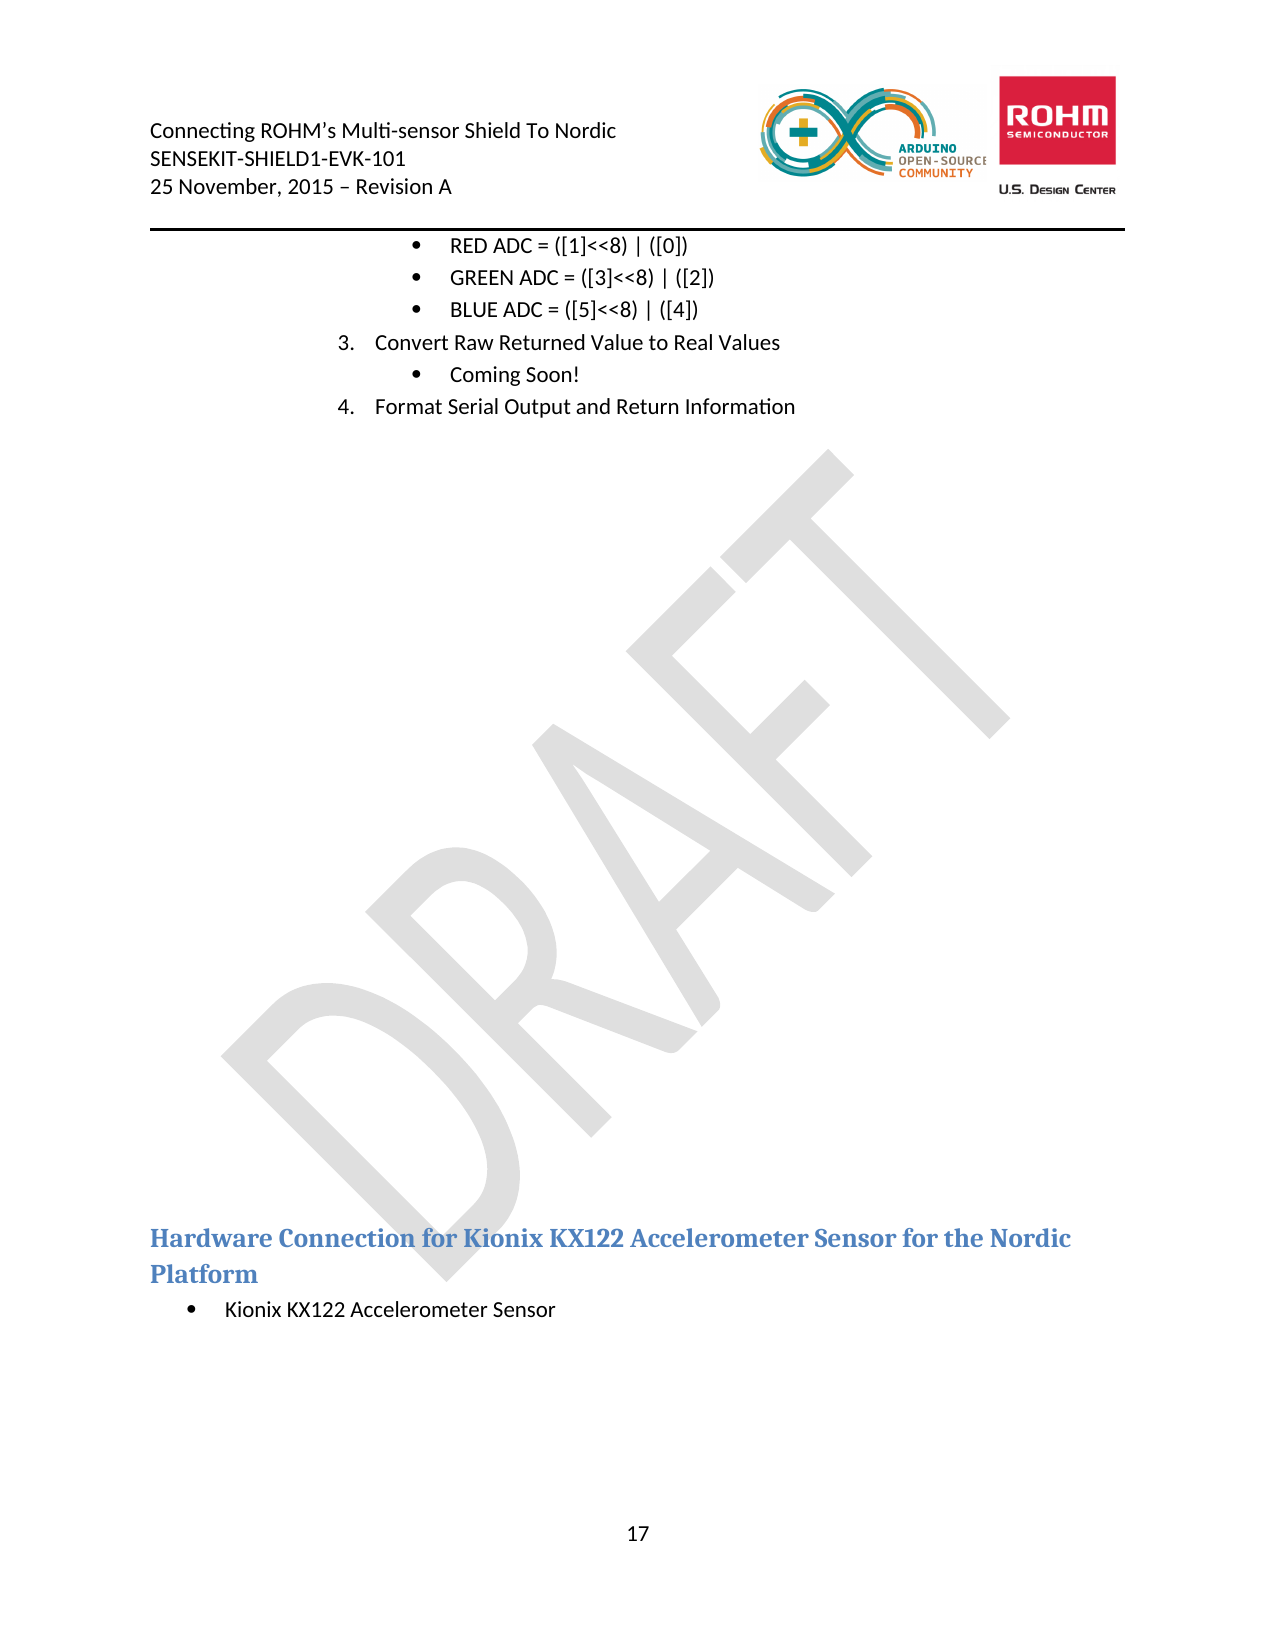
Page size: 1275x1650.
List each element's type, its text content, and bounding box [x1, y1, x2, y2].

picture [758, 84, 987, 182]
list BLUE ADC = ([5]<<8) | ([4]) [412, 296, 1125, 324]
list Kionix KX122 Accelerometer Sensor [187, 1295, 1125, 1323]
list Coming Soon! [412, 360, 1125, 388]
list RED ADC = ([1]<<8) | ([0]) [412, 231, 1125, 259]
list Convert Raw Returned Value to Real Values [337, 328, 1125, 356]
list GREEN ADC = ([3]<<8) | ([2]) [412, 263, 1125, 291]
subtitle Hardware Connection for Kionix KX122 Accelerometer Sensor for the Nordic Platform [150, 1223, 1125, 1290]
picture [989, 65, 1121, 200]
list Format Serial Output and Return Information [337, 392, 1125, 420]
